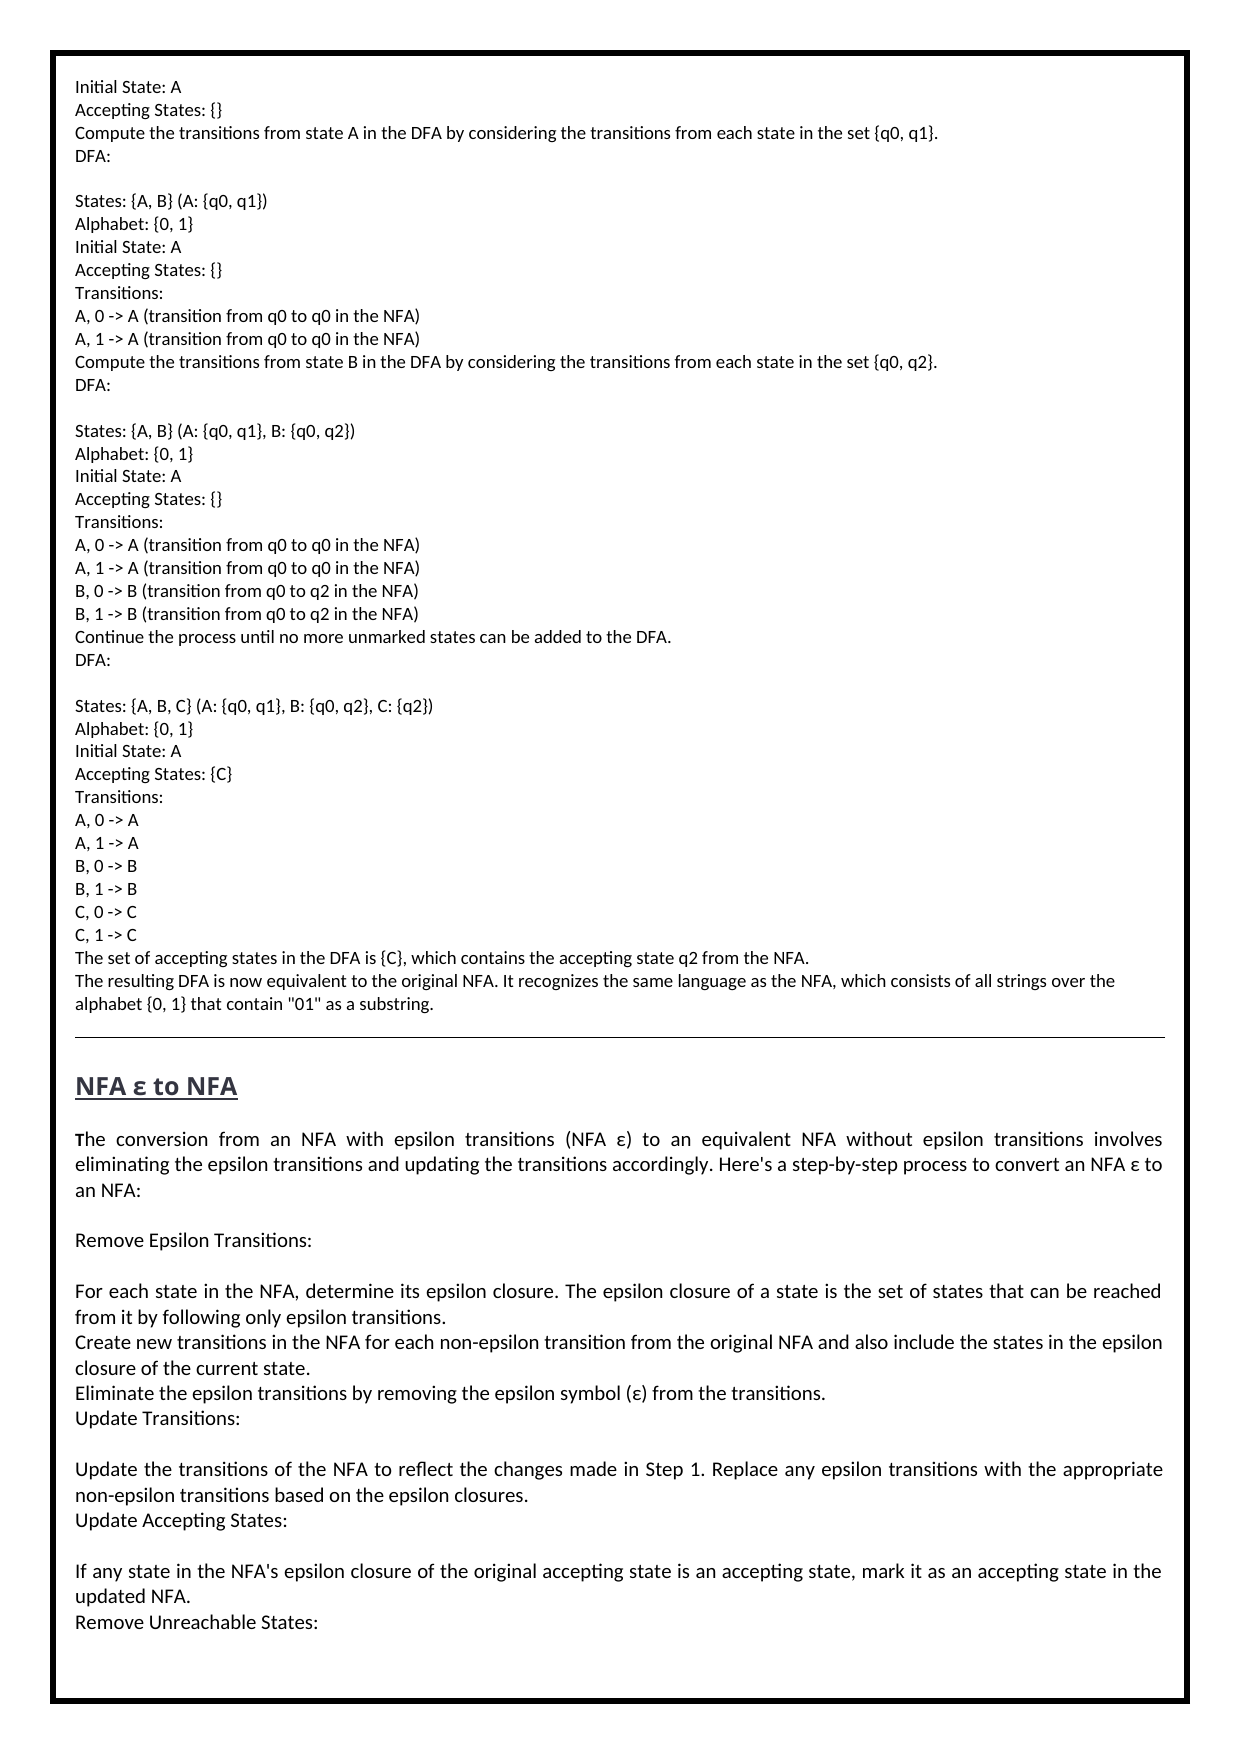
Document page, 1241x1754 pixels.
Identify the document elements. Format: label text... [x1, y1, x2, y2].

text Update Transitions: [75, 1406, 1165, 1431]
text The set of accepting states in the DFA is {C}, which contains the accepting state q2 from the NFA. [75, 946, 1165, 969]
text Initial State: A [75, 235, 1165, 258]
text B, 1 -> B [75, 877, 1165, 900]
text A, 0 -> A (transition from q0 to q0 in the NFA) [75, 533, 1165, 556]
text Accepting States: {} [75, 487, 1165, 510]
text States: {A, B, C} (A: {q0, q1}, B: {q0, q2}, C: {q2}) [75, 694, 1165, 717]
text Initial State: A [75, 75, 1165, 98]
text Update Accepting States: [75, 1507, 1165, 1533]
text A, 0 -> A [75, 808, 1165, 831]
text Transitions: [75, 510, 1165, 533]
text Alphabet: {0, 1} [75, 442, 1165, 464]
text C, 0 -> C [75, 900, 1165, 923]
text Alphabet: {0, 1} [75, 717, 1165, 739]
text Remove Epsilon Transitions: [75, 1228, 1165, 1253]
text If any state in the NFA's epsilon closure of the original accepting state is an accepting state, mark it as an accepting state in the updated NFA. [75, 1558, 1165, 1609]
text DFA: [75, 144, 1165, 167]
text The resulting DFA is now equivalent to the original NFA. It recognizes the same language as the NFA, which consists of all strings over the alphabet {0, 1} that contain "01" as a substring. [75, 969, 1165, 1014]
text B, 0 -> B (transition from q0 to q2 in the NFA) [75, 579, 1165, 602]
text Accepting States: {} [75, 98, 1165, 121]
text C, 1 -> C [75, 923, 1165, 946]
text A, 1 -> A (transition from q0 to q0 in the NFA) [75, 327, 1165, 350]
text States: {A, B} (A: {q0, q1}, B: {q0, q2}) [75, 419, 1165, 442]
text DFA: [75, 373, 1165, 396]
text Transitions: [75, 785, 1165, 808]
text Alphabet: {0, 1} [75, 212, 1165, 235]
text A, 1 -> A (transition from q0 to q0 in the NFA) [75, 556, 1165, 579]
text NFA ε to NFA [75, 1069, 1165, 1103]
text B, 0 -> B [75, 854, 1165, 877]
text Remove Unreachable States: [75, 1609, 1165, 1634]
text Transitions: [75, 281, 1165, 304]
text B, 1 -> B (transition from q0 to q2 in the NFA) [75, 602, 1165, 625]
text States: {A, B} (A: {q0, q1}) [75, 189, 1165, 212]
text A, 1 -> A [75, 831, 1165, 854]
text A, 0 -> A (transition from q0 to q0 in the NFA) [75, 304, 1165, 327]
text Continue the process until no more unmarked states can be added to the DFA. [75, 625, 1165, 648]
text Initial State: A [75, 739, 1165, 762]
text Compute the transitions from state B in the DFA by considering the transitions from each state in the set {q0, q2}. [75, 350, 1165, 373]
text DFA: [75, 648, 1165, 671]
text Eliminate the epsilon transitions by removing the epsilon symbol (ε) from the transitions. [75, 1380, 1165, 1406]
text Create new transitions in the NFA for each non-epsilon transition from the original NFA and also include the states in the epsilon closure of the current state. [75, 1329, 1165, 1380]
text The conversion from an NFA with epsilon transitions (NFA ε) to an equivalent NFA without epsilon transitions involves eliminating the epsilon transitions and updating the transitions accordingly. Here's a step-by-step process to convert an NFA ε to an NFA: [75, 1126, 1165, 1202]
text Update the transitions of the NFA to reflect the changes made in Step 1. Replace any epsilon transitions with the appropriate non-epsilon transitions based on the epsilon closures. [75, 1456, 1165, 1507]
text Initial State: A [75, 464, 1165, 487]
text For each state in the NFA, determine its epsilon closure. The epsilon closure of a state is the set of states that can be reached from it by following only epsilon transitions. [75, 1278, 1165, 1329]
text Compute the transitions from state A in the DFA by considering the transitions from each state in the set {q0, q1}. [75, 121, 1165, 144]
text Accepting States: {C} [75, 762, 1165, 785]
text Accepting States: {} [75, 258, 1165, 281]
